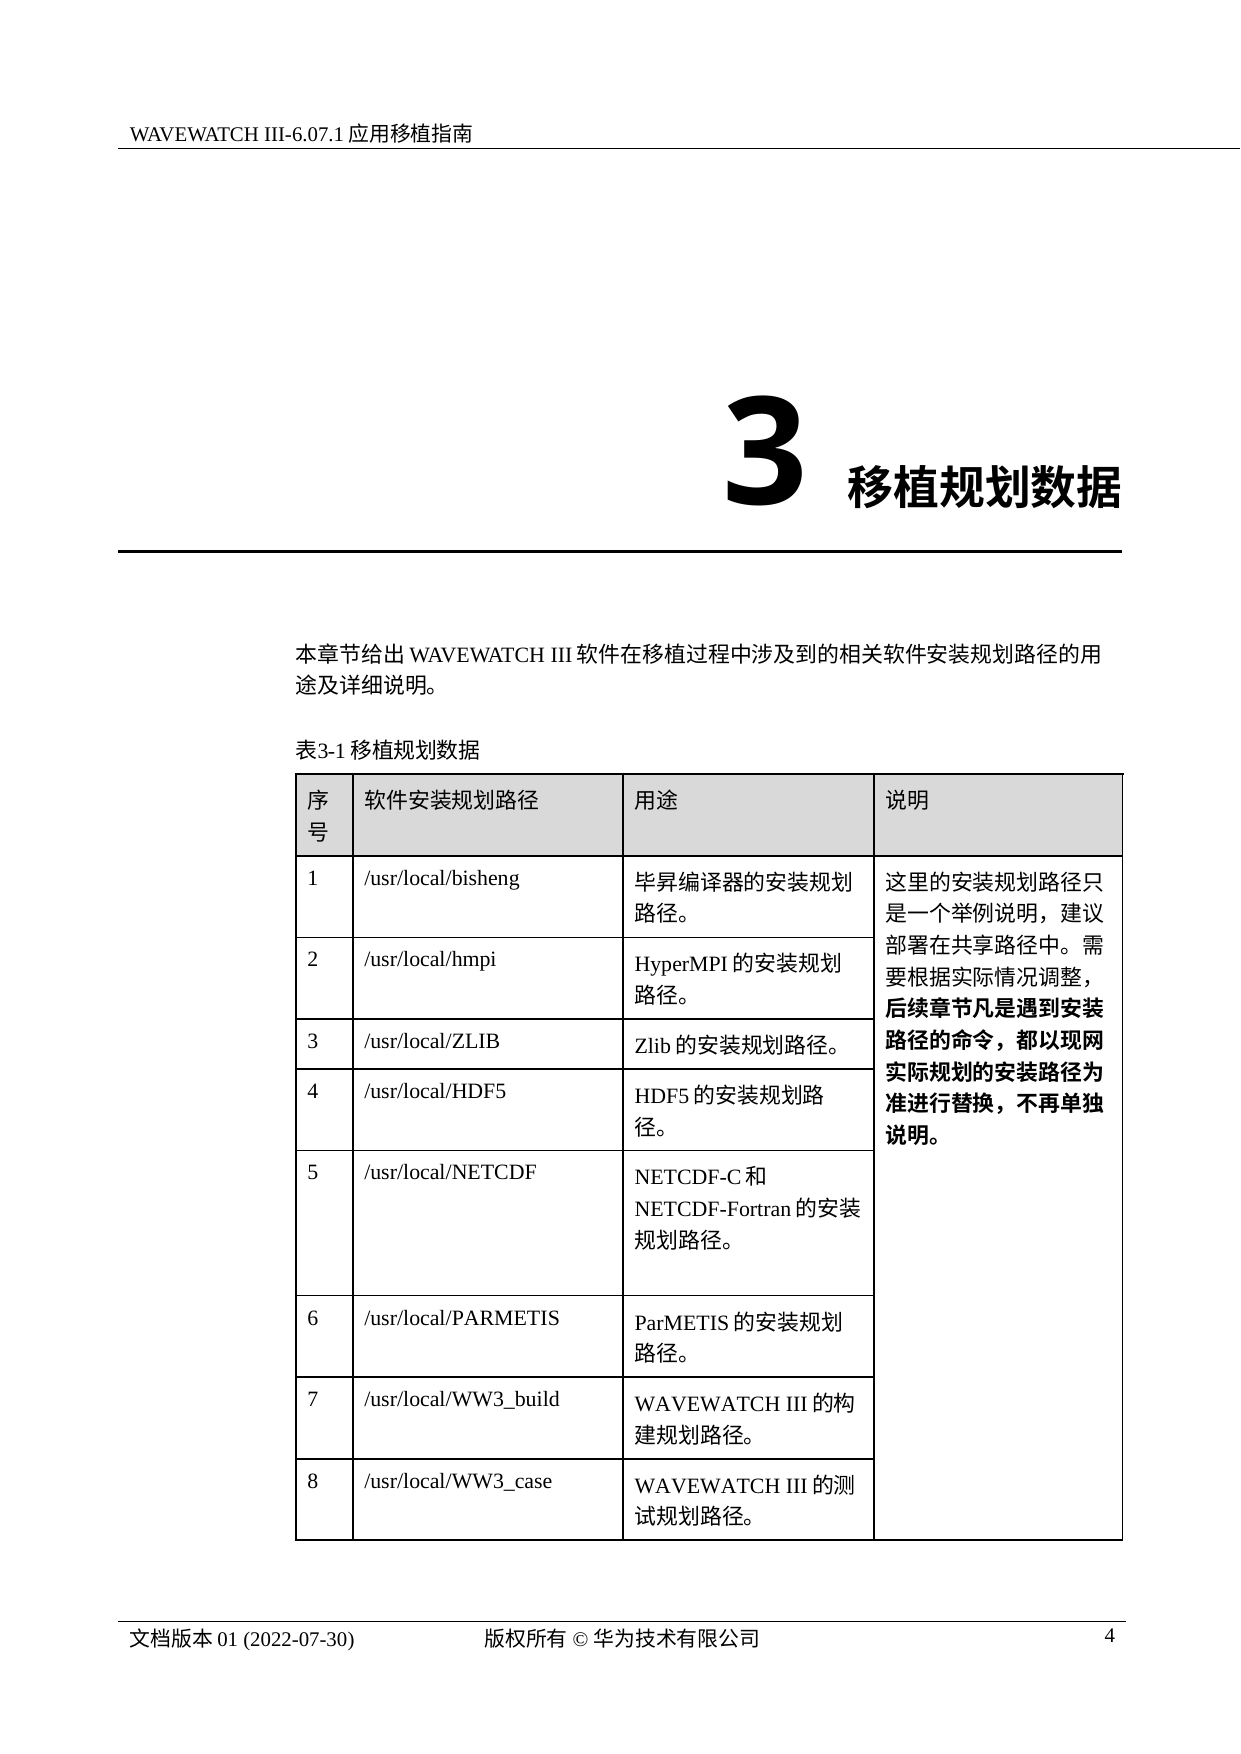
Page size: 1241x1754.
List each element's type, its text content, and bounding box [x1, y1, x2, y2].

table_cell 5 [297, 1151, 352, 1295]
table_cell /usr/local/NETCDF [354, 1151, 622, 1295]
table_cell /usr/local/hmpi [354, 938, 622, 1018]
table_header 说明 [875, 775, 1122, 855]
table_cell /usr/local/PARMETIS [354, 1296, 622, 1376]
table_cell 6 [297, 1296, 352, 1376]
table_header 用途 [624, 775, 873, 855]
text 本章节给出WAVEWATCH III软件在移植过程中涉及到的相关软件安装规划路径的用途及详细说明。 [295, 637, 1122, 700]
table_cell 4 [297, 1070, 352, 1149]
table_cell 2 [297, 938, 352, 1018]
table_cell 1 [297, 857, 352, 936]
table_cell /usr/local/HDF5 [354, 1070, 622, 1149]
table_cell /usr/local/ZLIB [354, 1020, 622, 1068]
text 移植规划数据 [295, 733, 1122, 765]
table_header 序号 [297, 775, 352, 855]
table_cell NETCDF-C和NETCDF-Fortran的安装规划路径。 [624, 1151, 873, 1295]
table_header 软件安装规划路径 [354, 775, 622, 855]
table_cell ParMETIS的安装规划路径。 [624, 1296, 873, 1376]
table_cell /usr/local/bisheng [354, 857, 622, 936]
table_cell WAVEWATCH III的构建规划路径。 [624, 1378, 873, 1458]
table_cell 8 [297, 1460, 352, 1539]
table_cell /usr/local/WW3_build [354, 1378, 622, 1458]
table_cell WAVEWATCH III的测试规划路径。 [624, 1460, 873, 1539]
subtitle 移植规划数据 [118, 344, 1122, 550]
table_cell 这里的安装规划路径只是一个举例说明，建议部署在共享路径中。需要根据实际情况调整，后续章节凡是遇到安装路径的命令，都以现网实际规划的安装路径为准进行替换，不再单独说明。 [875, 857, 1122, 1539]
table_cell Zlib的安装规划路径。 [624, 1020, 873, 1068]
table_cell HDF5的安装规划路径。 [624, 1070, 873, 1149]
table_cell HyperMPI的安装规划路径。 [624, 938, 873, 1018]
table_cell 毕昇编译器的安装规划路径。 [624, 857, 873, 936]
table_cell 7 [297, 1378, 352, 1458]
table_cell 3 [297, 1020, 352, 1068]
table_cell /usr/local/WW3_case [354, 1460, 622, 1539]
